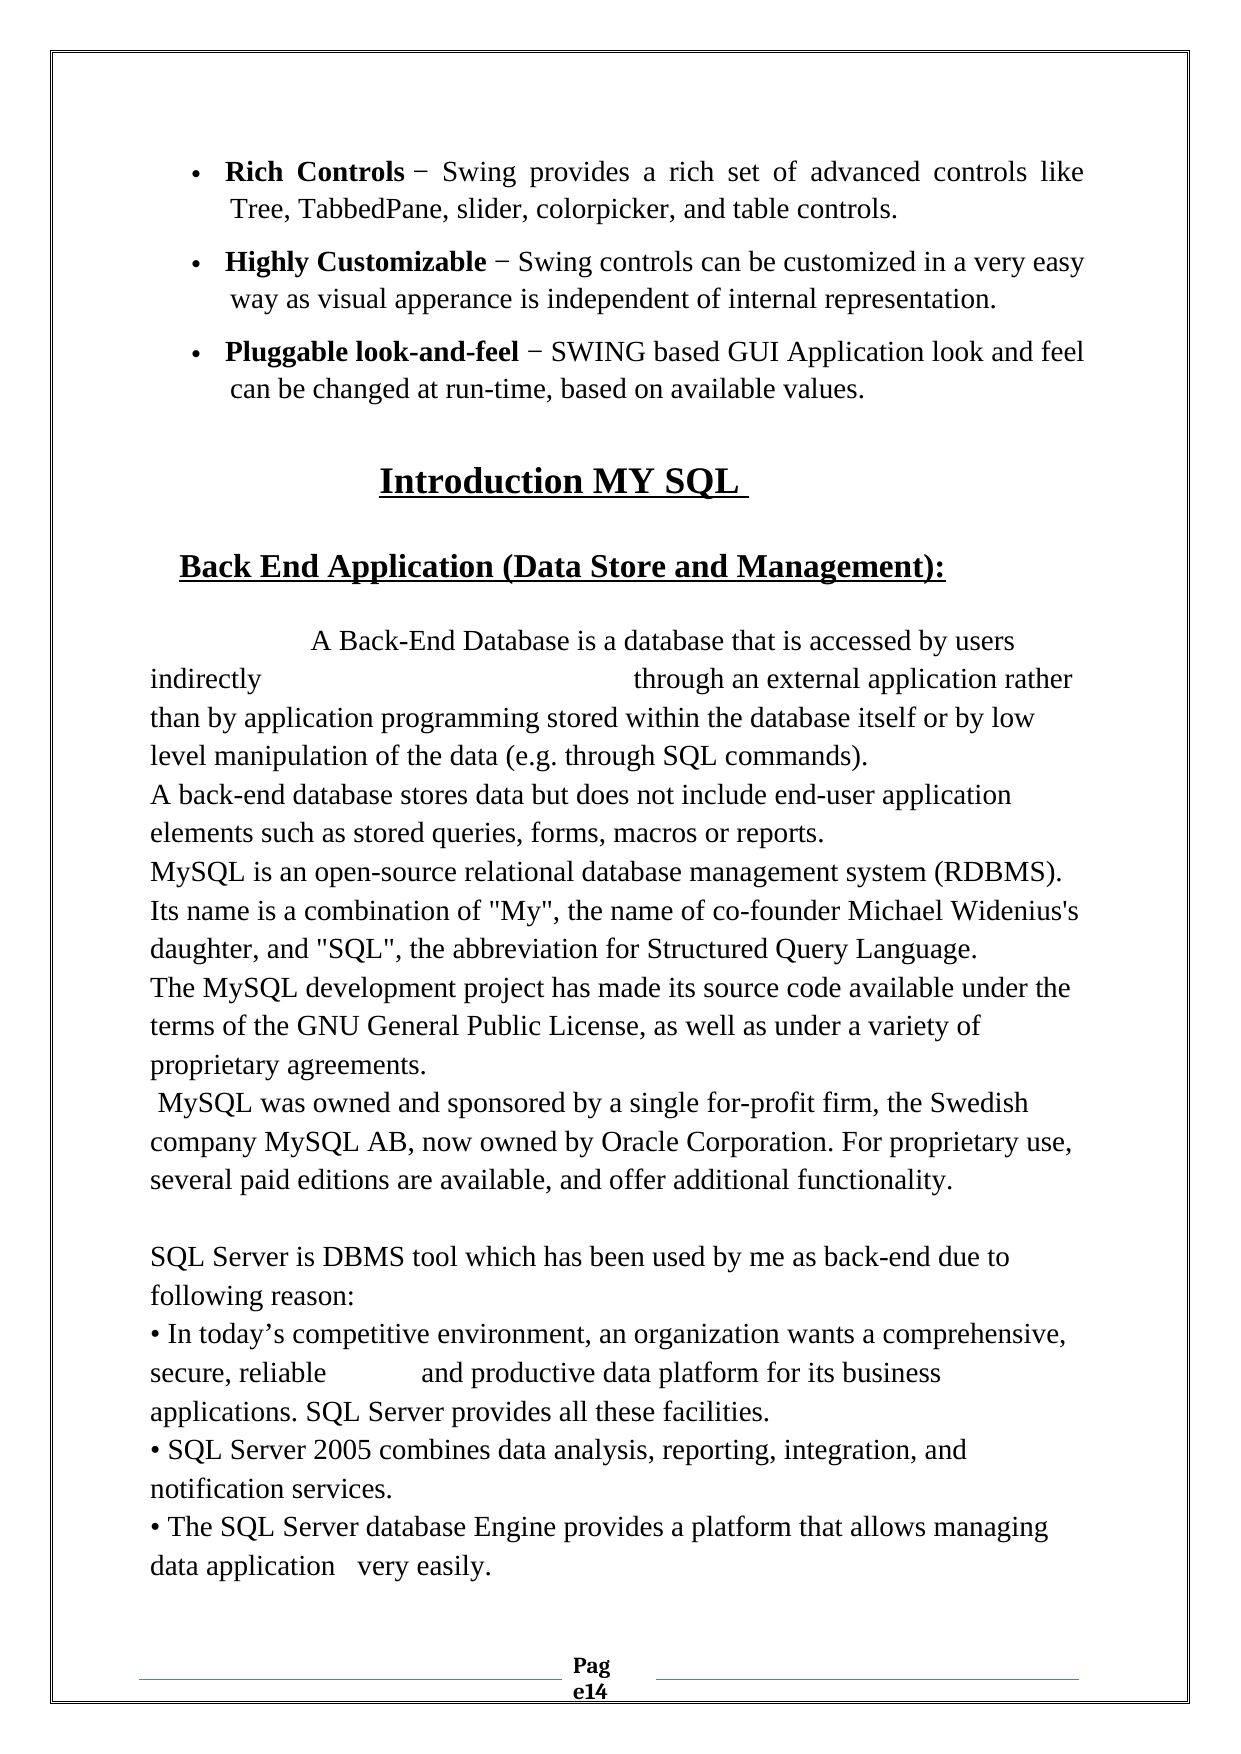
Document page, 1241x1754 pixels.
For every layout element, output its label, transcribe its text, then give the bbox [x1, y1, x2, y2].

text • SQL Server 2005 combines data analysis, reporting, integration, and notification services. [150, 1432, 1090, 1504]
text A back-end database stores data but does not include end-user application elements such as stored queries, forms, macros or reports. [150, 777, 1090, 849]
text Introduction MY SQL [150, 458, 1090, 502]
text MySQL is an open-source relational database management system (RDBMS). Its name is a combination of "My", the name of co-founder Michael Widenius's daughter, and "SQL", the abbreviation for Structured Query Language. [150, 854, 1090, 965]
text Back End Application (Data Store and Management): [150, 547, 1090, 585]
text • The SQL Server database Engine provides a platform that allows managing data application very easily. [150, 1509, 1090, 1581]
list Pluggable look-and-feel − SWING based GUI Application look and feel can be changed at run-time, based on available values. [192, 330, 1085, 405]
text SQL Server is DBMS tool which has been used by me as back-end due to following reason: [150, 1239, 1090, 1312]
text A Back-End Database is a database that is accessed by users indirectly through an external application rather than by application programming stored within the database itself or by low level manipulation of the data (e.g. through SQL commands). [150, 623, 1090, 772]
text MySQL was owned and sponsored by a single for-profit firm, the Swedish company MySQL AB, now owned by Oracle Corporation. For proprietary use, several paid editions are available, and offer additional functionality. [150, 1085, 1090, 1196]
text The MySQL development project has made its source code available under the terms of the GNU General Public License, as well as under a variety of proprietary agreements. [150, 970, 1090, 1080]
text • In today’s competitive environment, an organization wants a comprehensive, secure, reliable and productive data platform for its business applications. SQL Server provides all these facilities. [150, 1317, 1090, 1427]
list Highly Customizable − Swing controls can be customized in a very easy way as visual apperance is independent of internal representation. [192, 240, 1085, 315]
list Rich Controls − Swing provides a rich set of advanced controls like Tree, TabbedPane, slider, colorpicker, and table controls. [192, 150, 1085, 225]
